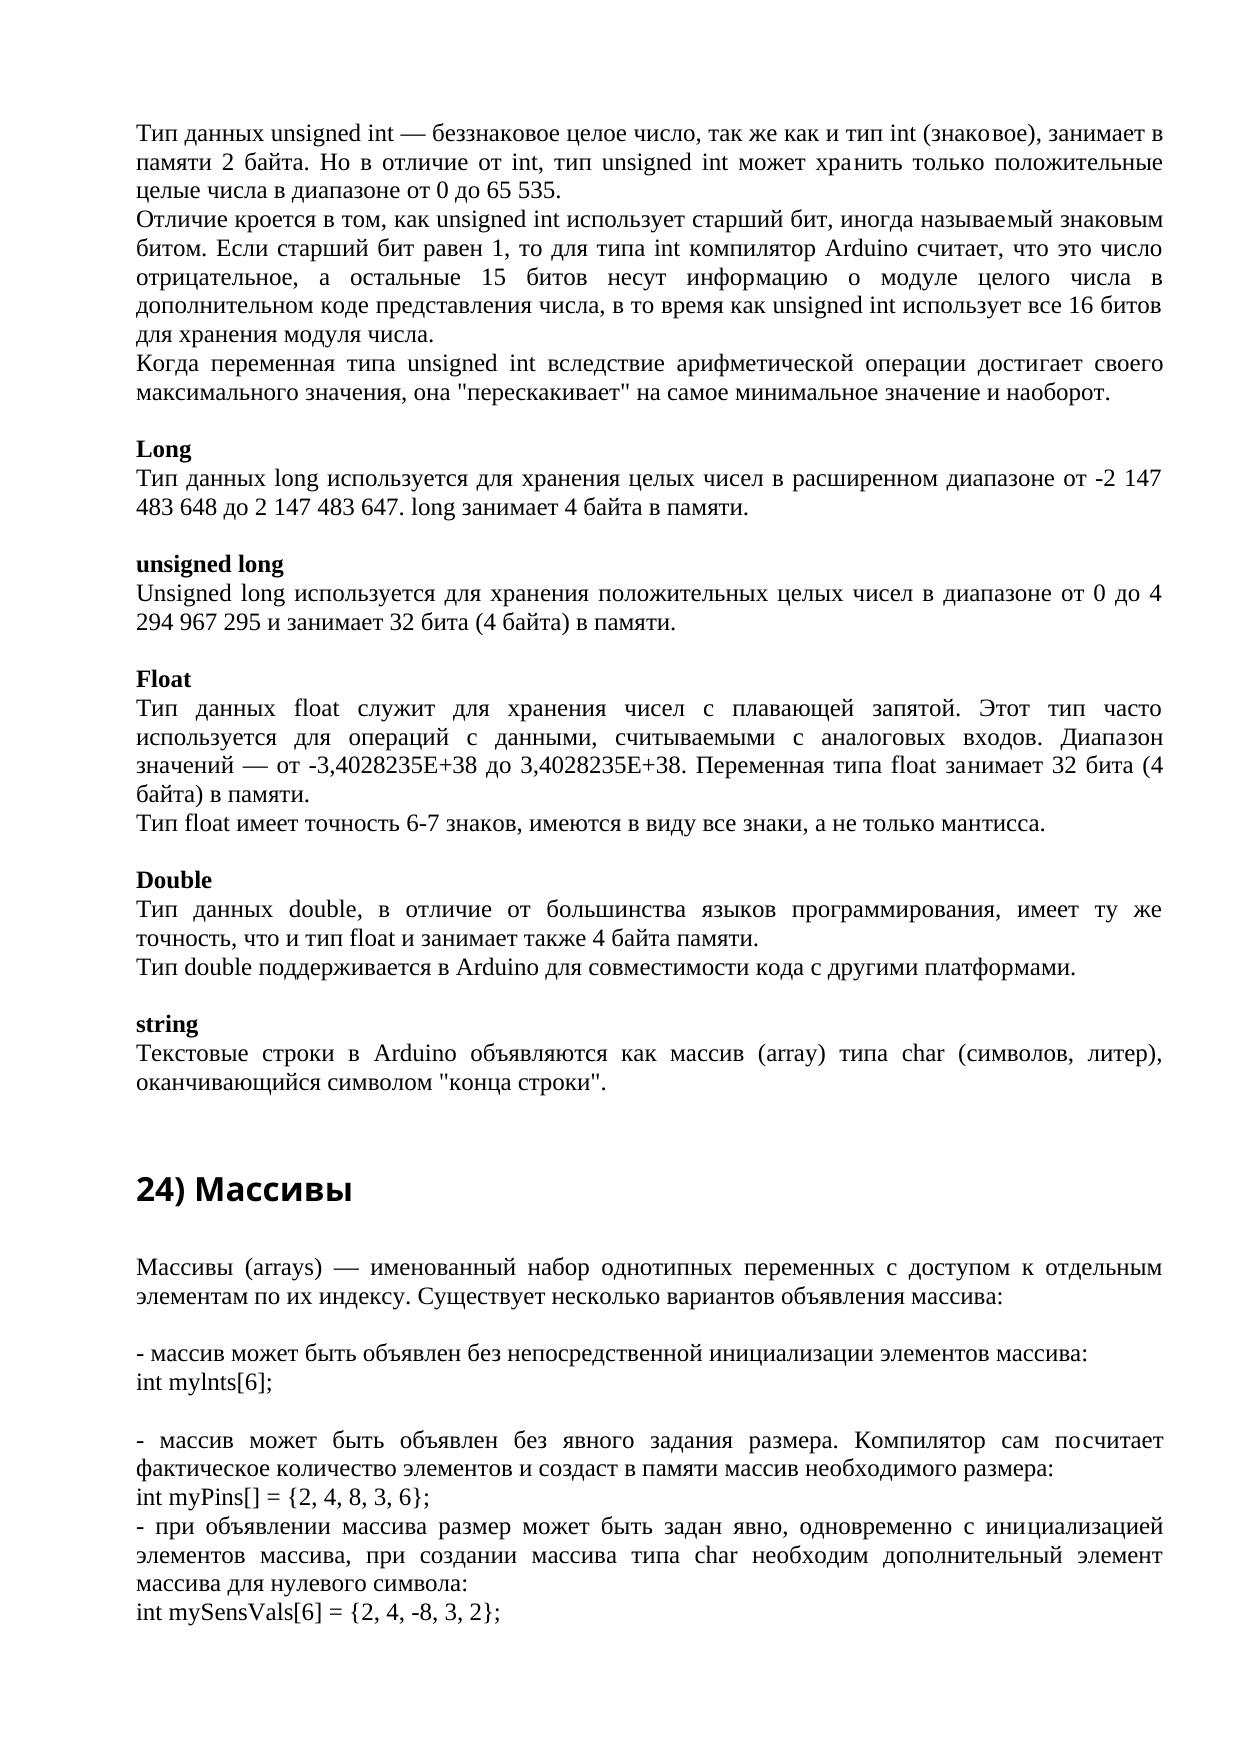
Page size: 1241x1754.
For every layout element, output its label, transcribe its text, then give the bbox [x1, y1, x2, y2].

text Тип double поддерживается в Arduino для совместимости кода с другими платформами. [136, 952, 1163, 981]
text int myPins[] = {2, 4, 8, 3, 6}; [136, 1482, 1163, 1511]
text Тип данных unsigned int — беззнаковое целое число, так же как и тип int (знаковое), занимает в памяти 2 байта. Но в отличие от int, тип unsigned int может хранить только положительные целые числа в диапазоне от 0 до 65 535. [136, 118, 1163, 204]
text Тип float имеет точность 6-7 знаков, имеются в виду все знаки, а не только мантисса. [136, 808, 1163, 837]
text Unsigned long используется для хранения положительных целых чисел в диапазоне от 0 до 4 294 967 295 и занимает 32 бита (4 байта) в памяти. [136, 578, 1163, 636]
text - массив может быть объявлен без явного задания размера. Компилятор сам посчитает фактическое количество элементов и создаст в памяти массив необходимого размера: [136, 1425, 1163, 1482]
text int mySensVals[6] = {2, 4, -8, 3, 2}; [136, 1597, 1163, 1626]
subtitle 24) Массивы [136, 1166, 1163, 1211]
text Тип данных long используется для хранения целых чисел в расширенном диапазоне от -2 147 483 648 до 2 147 483 647. long занимает 4 байта в памяти. [136, 463, 1163, 521]
text Float [136, 664, 1163, 693]
text Отличие кроется в том, как unsigned int использует старший бит, иногда называемый знаковым битом. Если старший бит равен 1, то для типа int компилятор Arduino считает, что это число отрицательное, а остальные 15 битов несут информацию о модуле целого числа в дополнительном коде представления числа, в то время как unsigned int использует все 16 битов для хранения модуля числа. [136, 204, 1163, 348]
text Когда переменная типа unsigned int вследствие арифметической операции достигает своего максимального значения, она "перескакивает" на самое минимальное значение и наоборот. [136, 348, 1163, 406]
text - массив может быть объявлен без непосредственной инициализации элементов массива: [136, 1338, 1163, 1367]
text int mylnts[6]; [136, 1367, 1163, 1396]
text Long [136, 434, 1163, 463]
text string [136, 1009, 1163, 1038]
text - при объявлении массива размер может быть задан явно, одновременно с инициализацией элементов массива, при создании массива типа char необходим дополнительный элемент массива для нулевого символа: [136, 1511, 1163, 1597]
text Тип данных double, в отличие от большинства языков программирования, имеет ту же точность, что и тип float и занимает также 4 байта памяти. [136, 894, 1163, 952]
text unsigned long [136, 549, 1163, 578]
text Тип данных float служит для хранения чисел с плавающей запятой. Этот тип часто используется для операций с данными, считываемыми с аналоговых входов. Диапазон значений — от -3,4028235E+38 до 3,4028235E+38. Переменная типа float занимает 32 бита (4 байта) в памяти. [136, 693, 1163, 808]
text Double [136, 866, 1163, 894]
text Массивы (arrays) — именованный набор однотипных переменных с доступом к отдельным элементам по их индексу. Существует несколько вариантов объявления массива: [136, 1252, 1163, 1310]
text Текстовые строки в Arduino объявляются как массив (array) типа char (символов, литер), оканчивающийся символом "конца строки". [136, 1038, 1163, 1096]
